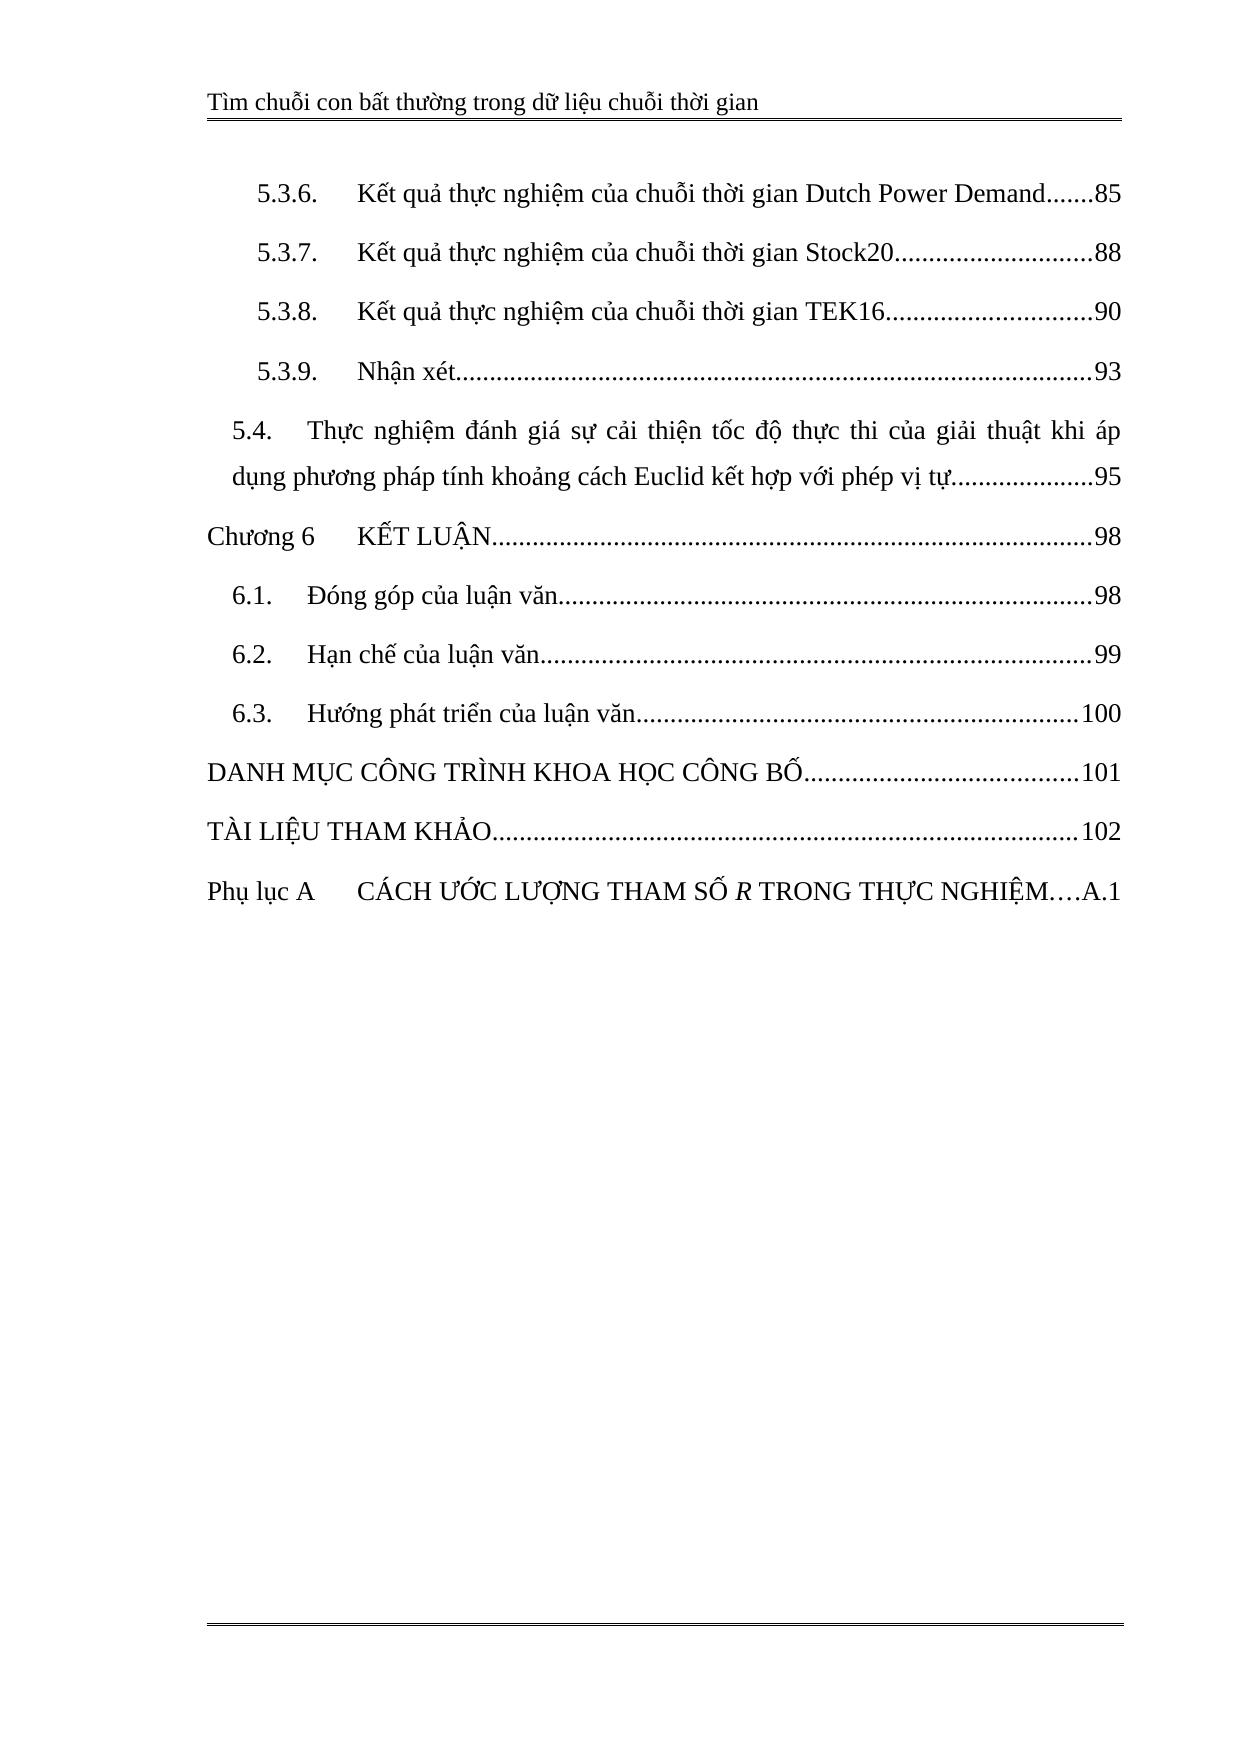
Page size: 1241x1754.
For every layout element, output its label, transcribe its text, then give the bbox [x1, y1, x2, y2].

text 5.4. Thực nghiệm đánh giá sự cải thiện tốc độ thực thi của giải thuật khi áp dụng phương pháp tính khoảng cách Euclid kết hợp với phép vị tự. 95 [232, 414, 1122, 492]
text 5.3.6. Kết quả thực nghiệm của chuỗi thời gian Dutch Power Demand 85 [257, 177, 1122, 208]
text 5.3.9. Nhận xét 93 [257, 355, 1122, 386]
text 6.3. Hướng phát triển của luận văn. 100 [232, 697, 1122, 728]
text 6.2. Hạn chế của luận văn 99 [232, 638, 1122, 669]
text Chương 6 KẾT LUẬN 98 [207, 520, 1122, 551]
text DANH MỤC CÔNG TRÌNH KHOA HỌC CÔNG BỐ 101 [207, 756, 1122, 787]
text 6.1. Đóng góp của luận văn 98 [232, 579, 1122, 610]
text TÀI LIỆU THAM KHẢO 102 [207, 816, 1122, 847]
text 5.3.8. Kết quả thực nghiệm của chuỗi thời gian TEK16 90 [257, 296, 1122, 327]
text Phụ lục A CÁCH ƯỚC LƯỢNG THAM SỐ R TRONG THỰC NGHIỆM A.1 [207, 875, 1122, 906]
text 5.3.7. Kết quả thực nghiệm của chuỗi thời gian Stock20 88 [257, 236, 1122, 267]
